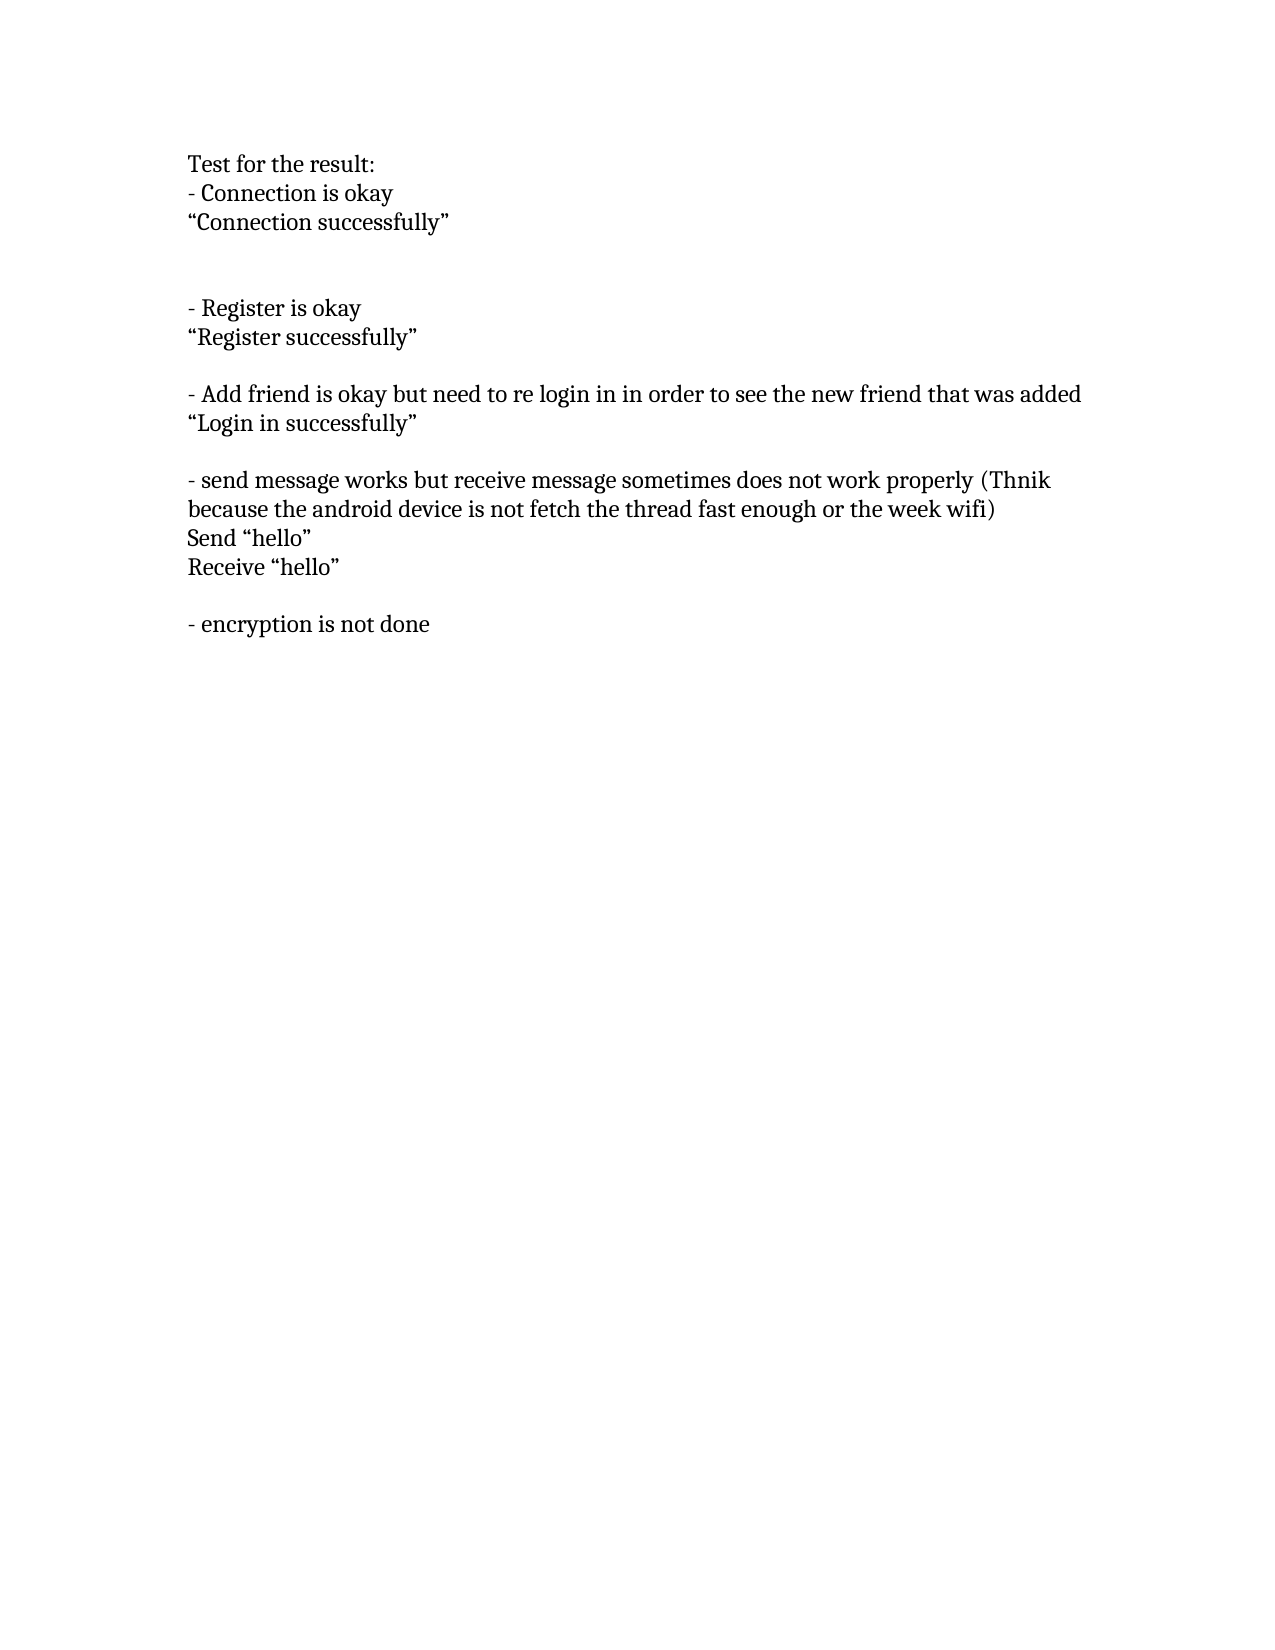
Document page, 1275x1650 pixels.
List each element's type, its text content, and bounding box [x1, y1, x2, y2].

text - send message works but receive message sometimes does not work properly (Thnik because the android device is not fetch the thread fast enough or the week wifi) [187, 466, 1087, 524]
text - Add friend is okay but need to re login in in order to see the new friend that was added [187, 380, 1087, 409]
text Test for the result: [187, 150, 1087, 179]
text “Login in successfully” [187, 409, 1087, 437]
text Send “hello” [187, 524, 1087, 552]
text “Connection successfully” [187, 207, 1087, 236]
text - Connection is okay [187, 179, 1087, 207]
text Receive “hello” [187, 552, 1087, 581]
text “Register successfully” [187, 322, 1087, 351]
text - Register is okay [187, 294, 1087, 322]
text - encryption is not done [187, 610, 1087, 639]
